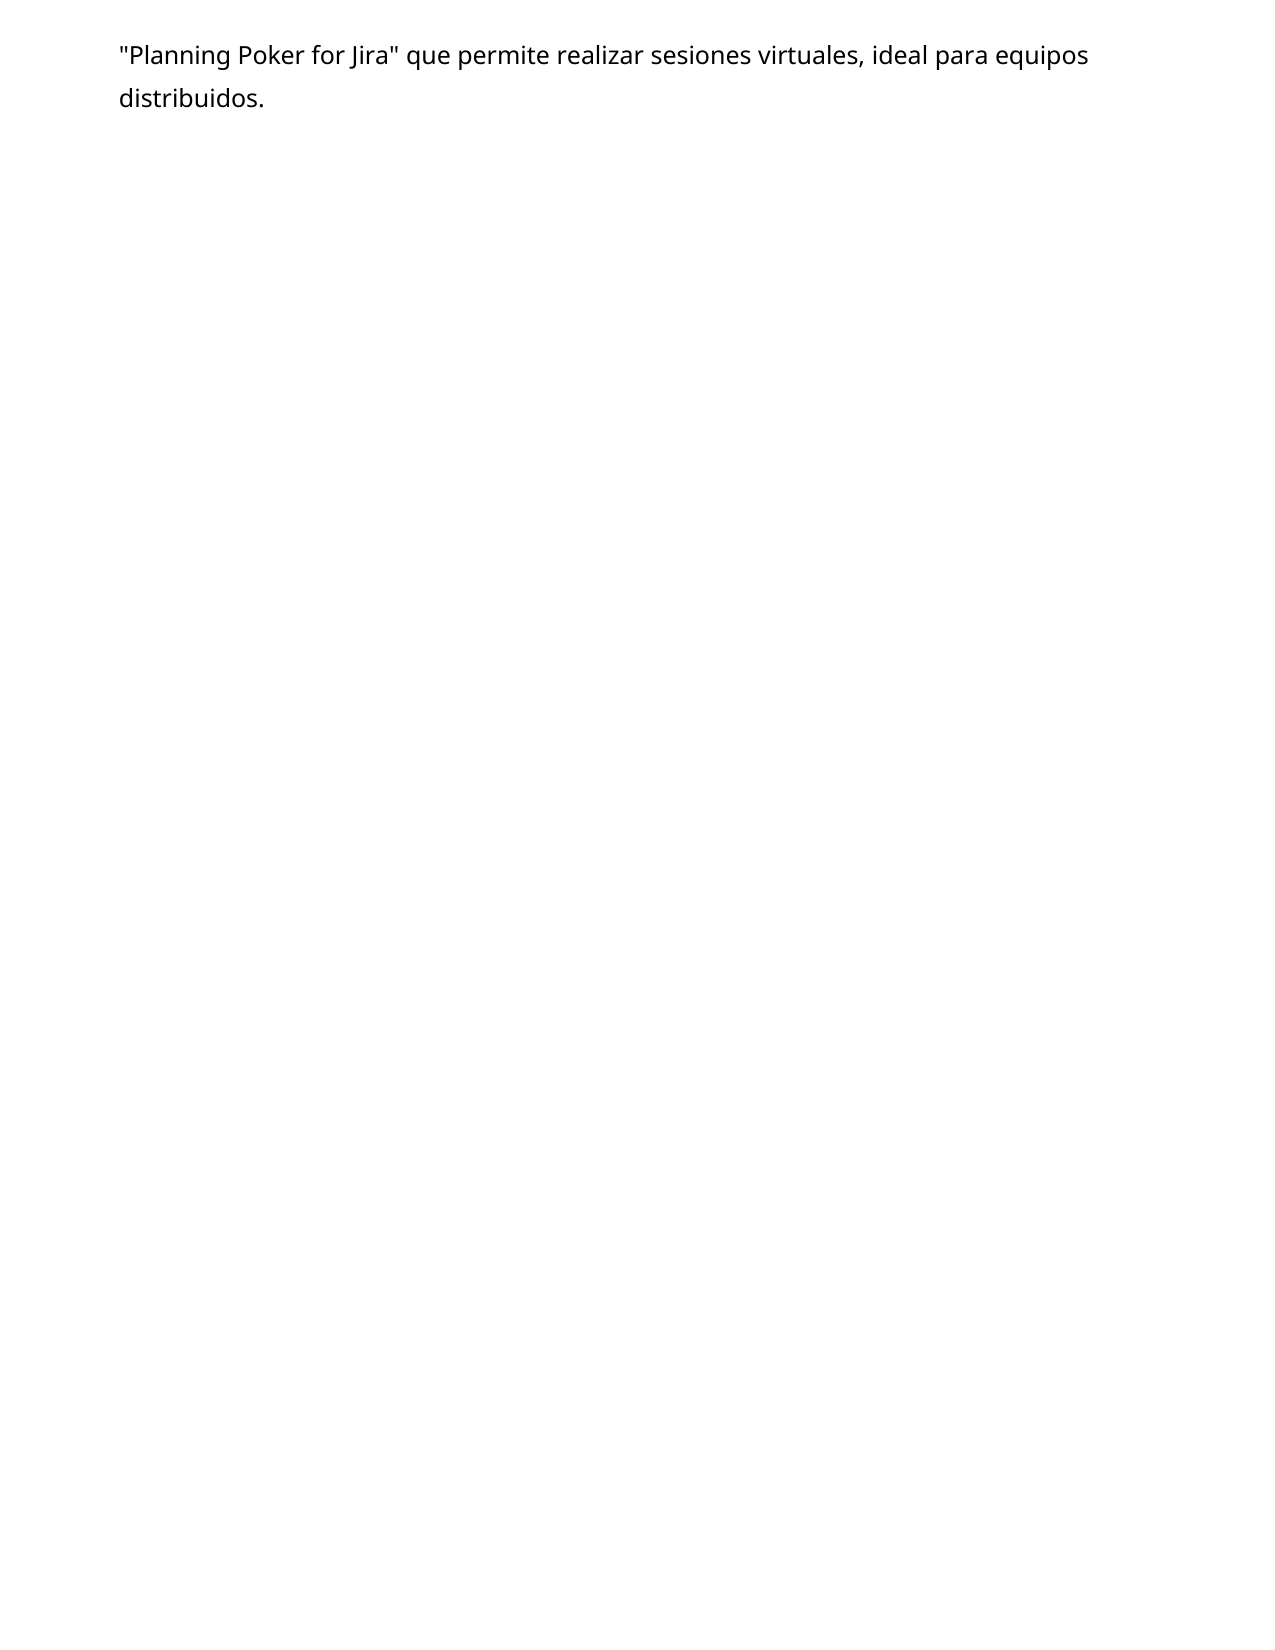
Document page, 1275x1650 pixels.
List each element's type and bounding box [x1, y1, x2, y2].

text [91, 37, 1200, 114]
